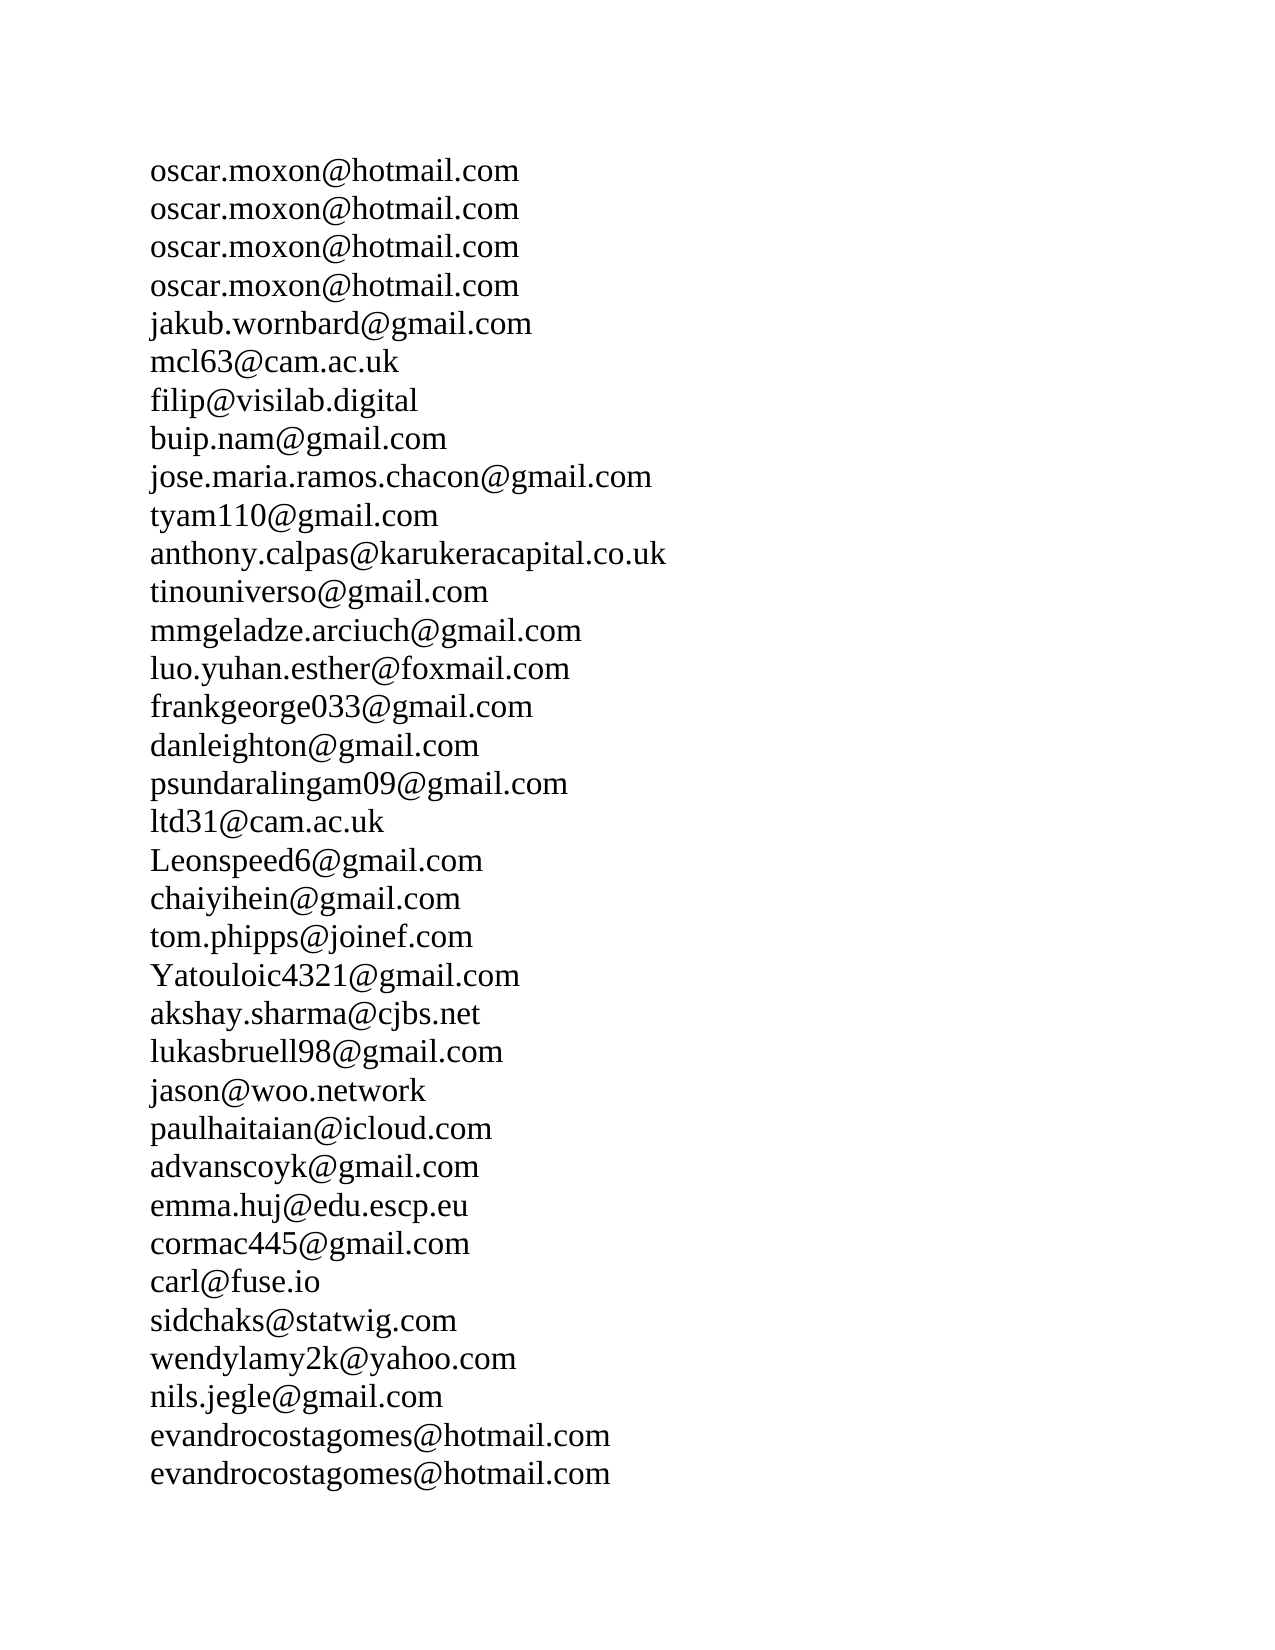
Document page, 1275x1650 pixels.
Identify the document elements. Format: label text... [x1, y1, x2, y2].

text advanscoyk@gmail.com [150, 1147, 1125, 1185]
text psundaralingam09@gmail.com [150, 763, 1125, 802]
text nils.jegle@gmail.com [150, 1377, 1125, 1415]
text emma.huj@edu.escp.eu [150, 1185, 1125, 1223]
text akshay.sharma@cjbs.net [150, 993, 1125, 1032]
text luo.yuhan.esther@foxmail.com [150, 648, 1125, 687]
text filip@visilab.digital [150, 380, 1125, 418]
text buip.nam@gmail.com [150, 418, 1125, 457]
text jakub.wornbard@gmail.com [150, 303, 1125, 342]
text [150, 150, 1125, 188]
text chaiyihein@gmail.com [150, 878, 1125, 917]
text jose.maria.ramos.chacon@gmail.com [150, 457, 1125, 495]
text cormac445@gmail.com [150, 1223, 1125, 1262]
text jason@woo.network [150, 1070, 1125, 1108]
text tinouniverso@gmail.com [150, 572, 1125, 610]
text mmgeladze.arciuch@gmail.com [150, 610, 1125, 648]
text tyam110@gmail.com [150, 495, 1125, 533]
text paulhaitaian@icloud.com [150, 1108, 1125, 1147]
text sidchaks@statwig.com [150, 1300, 1125, 1338]
text evandrocostagomes@hotmail.com [150, 1415, 1125, 1453]
text wendylamy2k@yahoo.com [150, 1338, 1125, 1377]
text oscar.moxon@hotmail.com [150, 265, 1125, 303]
text lukasbruell98@gmail.com [150, 1032, 1125, 1070]
text frankgeorge033@gmail.com [150, 687, 1125, 725]
text mcl63@cam.ac.uk [150, 342, 1125, 380]
text carl@fuse.io [150, 1262, 1125, 1300]
text evandrocostagomes@hotmail.com [150, 1453, 1125, 1492]
text Yatouloic4321@gmail.com [150, 955, 1125, 993]
text anthony.calpas@karukeracapital.co.uk [150, 533, 1125, 572]
text danleighton@gmail.com [150, 725, 1125, 763]
text tom.phipps@joinef.com [150, 917, 1125, 955]
text oscar.moxon@hotmail.com [150, 188, 1125, 227]
text oscar.moxon@hotmail.com [150, 227, 1125, 265]
text ltd31@cam.ac.uk [150, 802, 1125, 840]
text Leonspeed6@gmail.com [150, 840, 1125, 878]
